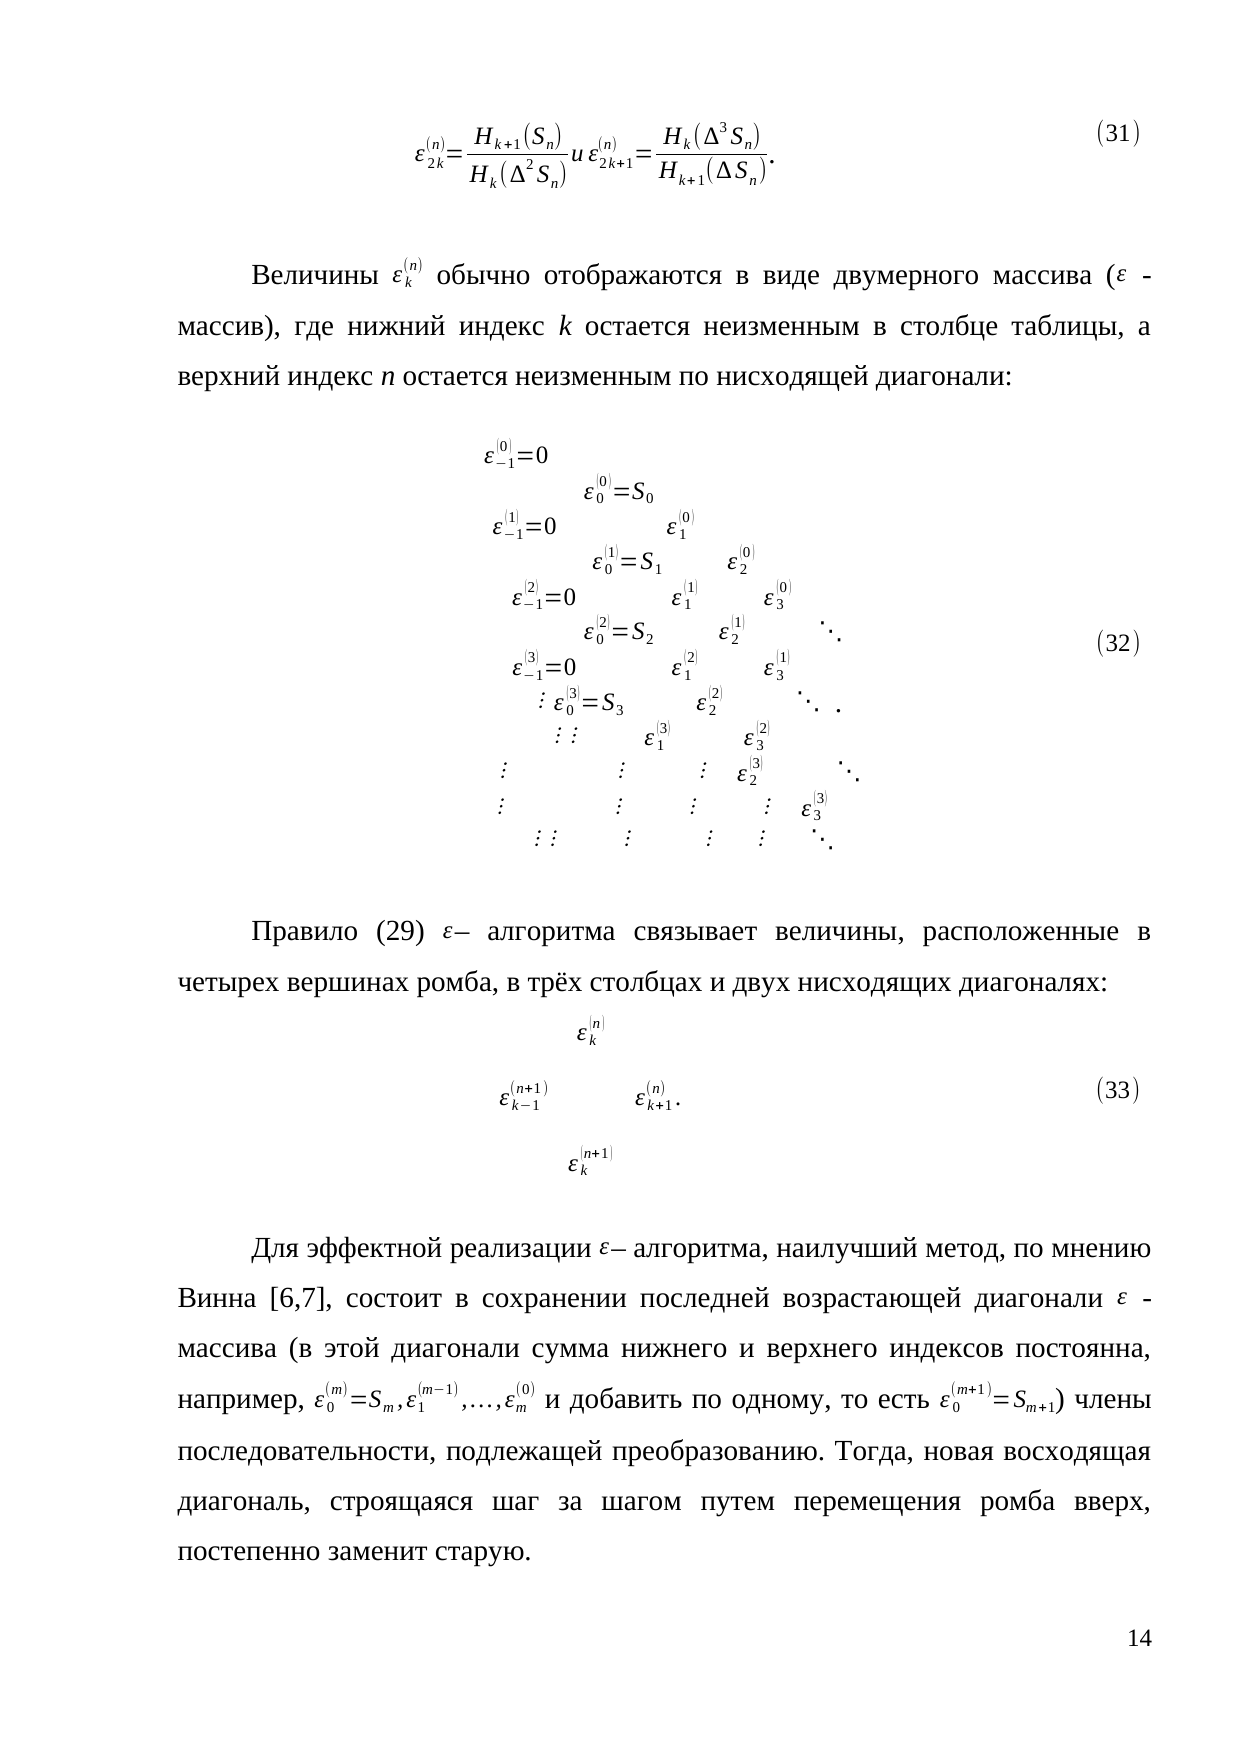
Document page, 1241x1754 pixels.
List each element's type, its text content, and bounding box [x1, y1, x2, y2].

text Величины обычно отображаются в виде двумерного массива ( -массив), где нижний индекс k остается неизменным в столбце таблицы, а верхний индекс n остается неизменным по нисходящей диагонали: [177, 256, 1152, 392]
table_header [915, 438, 1151, 863]
table_header . [118, 118, 1072, 206]
text Для эффектной реализации – алгоритма, наилучший метод, по мнению Винна [6,7], состоит в сохранении последней возрастающей диагонали -массива (в этой диагонали сумма нижнего и верхнего индексов постоянна, например, и добавить по одному, то есть ) члены последовательности, подлежащей преобразованию. Тогда, новая восходящая диагональ, строящаяся шаг за шагом путем перемещения ромба вверх, постепенно заменит старую. [177, 1230, 1152, 1567]
table_header [1063, 1014, 1151, 1179]
text Правило (29) – алгоритма связывает величины, расположенные в четырех вершинах ромба, в трёх столбцах и двух нисходящих диагоналях: [177, 913, 1152, 997]
table_header [118, 1014, 1063, 1179]
table_header . [118, 438, 915, 863]
table_header [1072, 118, 1151, 206]
